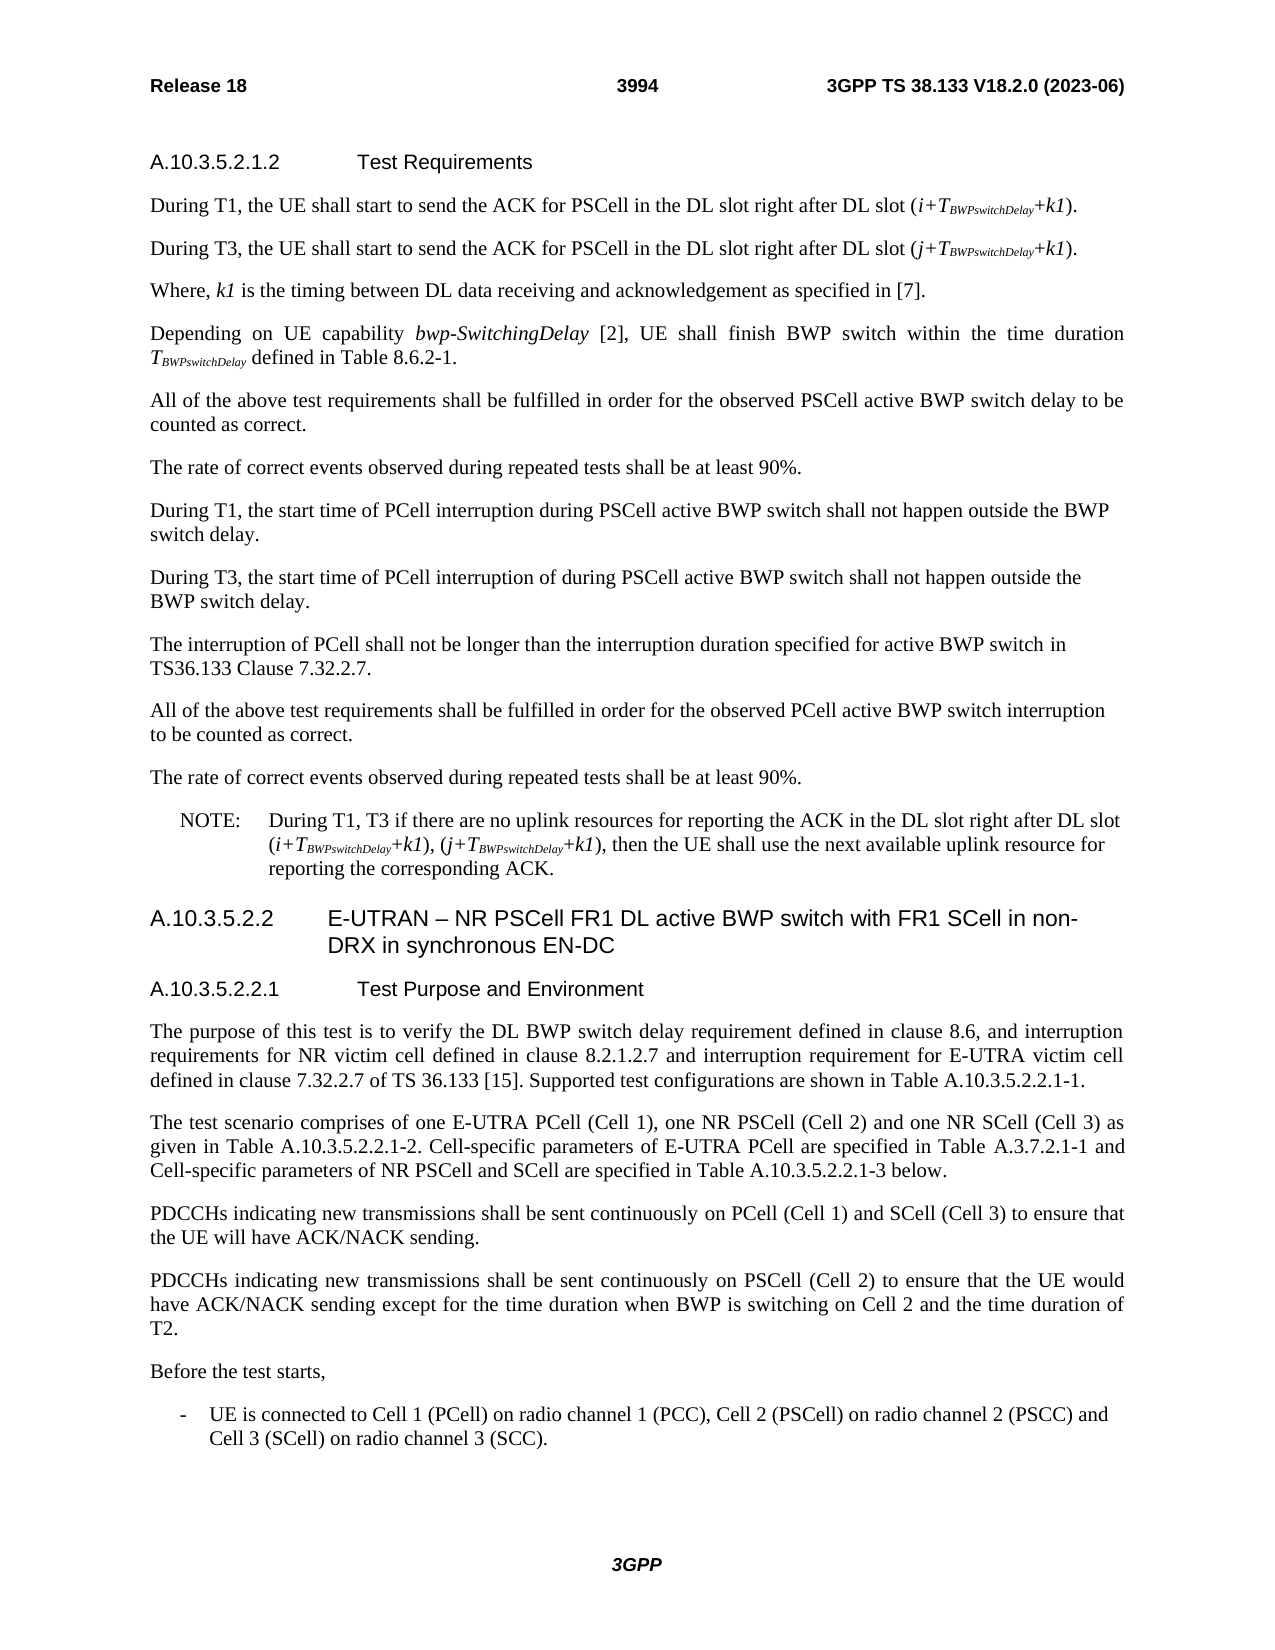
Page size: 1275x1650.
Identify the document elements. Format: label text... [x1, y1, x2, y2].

text During T1, the UE shall start to send the ACK for PSCell in the DL slot right after DL slot (i+TBWPswitchDelay+k1). [150, 193, 1125, 217]
text A.10.3.5.2.2.1 Test Purpose and Environment [150, 977, 1125, 1001]
text NOTE: During T1, T3 if there are no uplink resources for reporting the ACK in the DL slot right after DL slot (i+TBWPswitchDelay+k1), (j+TBWPswitchDelay+k1), then the UE shall use the next available uplink resource for reporting the corresponding ACK. [179, 808, 1125, 880]
text The rate of correct events observed during repeated tests shall be at least 90%. [150, 765, 1125, 789]
text During T3, the start time of PCell interruption of during PSCell active BWP switch shall not happen outside the BWP switch delay. [150, 564, 1125, 613]
text Before the test starts, [150, 1359, 1125, 1383]
text - UE is connected to Cell 1 (PCell) on radio channel 1 (PCC), Cell 2 (PSCell) on radio channel 2 (PSCC) and Cell 3 (SCell) on radio channel 3 (SCC). [179, 1402, 1125, 1450]
text All of the above test requirements shall be fulfilled in order for the observed PSCell active BWP switch delay to be counted as correct. [150, 388, 1125, 436]
text The rate of correct events observed during repeated tests shall be at least 90%. [150, 455, 1125, 479]
text The test scenario comprises of one E-UTRA PCell (Cell 1), one NR PSCell (Cell 2) and one NR SCell (Cell 3) as given in Table A.10.3.5.2.2.1-2. Cell-specific parameters of E-UTRA PCell are specified in Table A.3.7.2.1-1 and Cell-specific parameters of NR PSCell and SCell are specified in Table A.10.3.5.2.2.1-3 below. [150, 1110, 1125, 1182]
text The purpose of this test is to verify the DL BWP switch delay requirement defined in clause 8.6, and interruption requirements for NR victim cell defined in clause 8.2.1.2.7 and interruption requirement for E-UTRA victim cell defined in clause 7.32.2.7 of TS 36.133 [15]. Supported test configurations are shown in Table A.10.3.5.2.2.1-1. [150, 1019, 1125, 1092]
text Depending on UE capability bwp-SwitchingDelay [2], UE shall finish BWP switch within the time duration TBWPswitchDelay defined in Table 8.6.2-1. [150, 321, 1125, 369]
text PDCCHs indicating new transmissions shall be sent continuously on PCell (Cell 1) and SCell (Cell 3) to ensure that the UE will have ACK/NACK sending. [150, 1201, 1125, 1249]
text Where, k1 is the timing between DL data receiving and acknowledgement as specified in [7]. [150, 278, 1125, 302]
text During T1, the start time of PCell interruption during PSCell active BWP switch shall not happen outside the BWP switch delay. [150, 498, 1125, 546]
text A.10.3.5.2.1.2 Test Requirements [150, 150, 1125, 174]
text The interruption of PCell shall not be longer than the interruption duration specified for active BWP switch in TS36.133 Clause 7.32.2.7. [150, 631, 1125, 679]
text All of the above test requirements shall be fulfilled in order for the observed PCell active BWP switch interruption to be counted as correct. [150, 698, 1125, 746]
text PDCCHs indicating new transmissions shall be sent continuously on PSCell (Cell 2) to ensure that the UE would have ACK/NACK sending except for the time duration when BWP is switching on Cell 2 and the time duration of T2. [150, 1268, 1125, 1340]
subtitle A.10.3.5.2.2 E-UTRAN – NR PSCell FR1 DL active BWP switch with FR1 SCell in non-DRX in synchronous EN-DC [150, 905, 1125, 958]
text During T3, the UE shall start to send the ACK for PSCell in the DL slot right after DL slot (j+TBWPswitchDelay+k1). [150, 236, 1125, 259]
